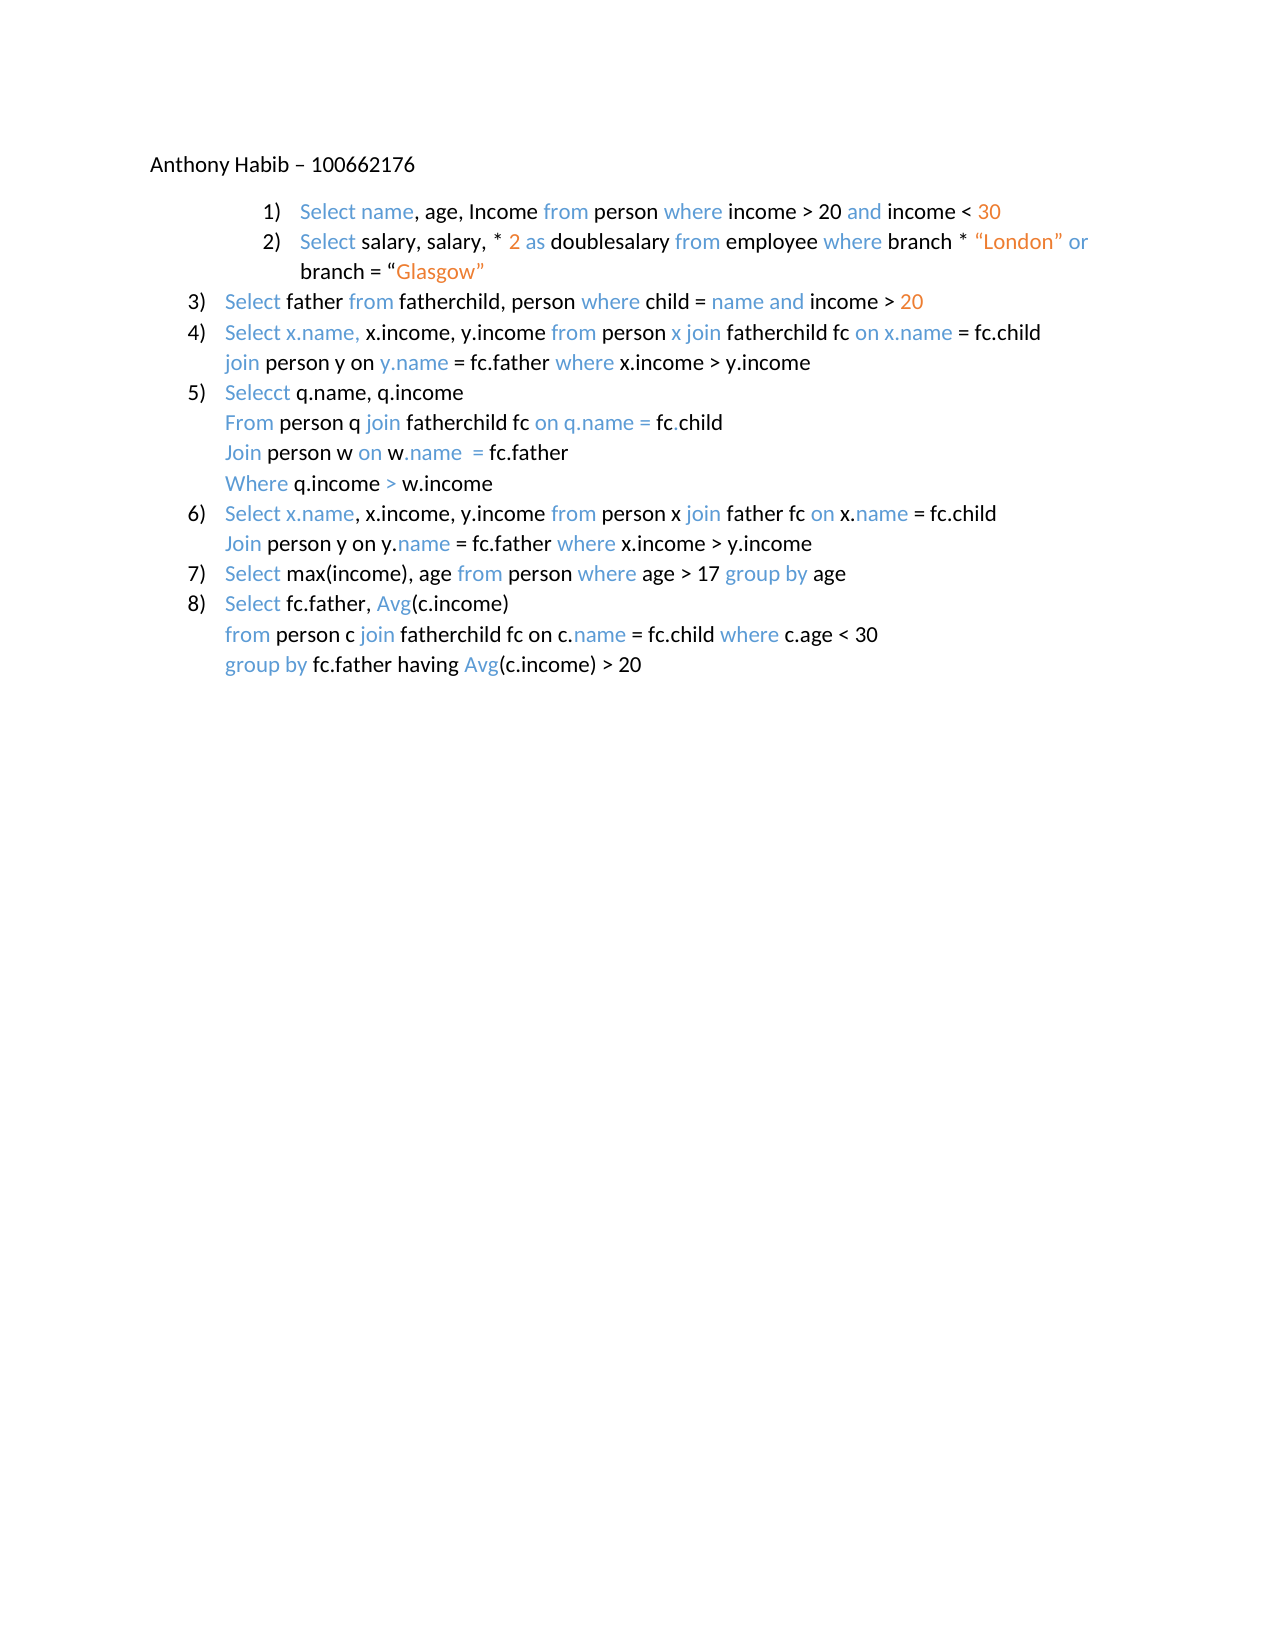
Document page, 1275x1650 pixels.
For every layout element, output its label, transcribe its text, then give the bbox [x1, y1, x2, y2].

list From person q join fatherchild fc on q.name = fc.child [225, 408, 1125, 436]
list Select salary, salary, * 2 as doublesalary from employee where branch * “London” or branch = “Glasgow” [262, 227, 1125, 285]
list Where q.income > w.income [225, 469, 1125, 497]
text Anthony Habib – 100662176 [150, 150, 1125, 178]
list Select x.name, x.income, y.income from person x join fatherchild fc on x.name = fc.child join person y on y.name = fc.father where x.income > y.income [187, 318, 1125, 376]
list Join person y on y.name = fc.father where x.income > y.income [225, 529, 1125, 557]
list Select father from fatherchild, person where child = name and income > 20 [187, 287, 1125, 316]
list from person c join fatherchild fc on c.name = fc.child where c.age < 30 [225, 620, 1125, 648]
list Select fc.father, Avg(c.income) [187, 589, 1125, 618]
list Select name, age, Income from person where income > 20 and income < 30 [262, 197, 1125, 225]
list group by fc.father having Avg(c.income) > 20 [225, 650, 1125, 678]
list Select x.name, x.income, y.income from person x join father fc on x.name = fc.child [187, 499, 1125, 527]
list Join person w on w.name = fc.father [225, 438, 1125, 467]
list Selecct q.name, q.income [187, 378, 1125, 406]
list Select max(income), age from person where age > 17 group by age [187, 559, 1125, 587]
